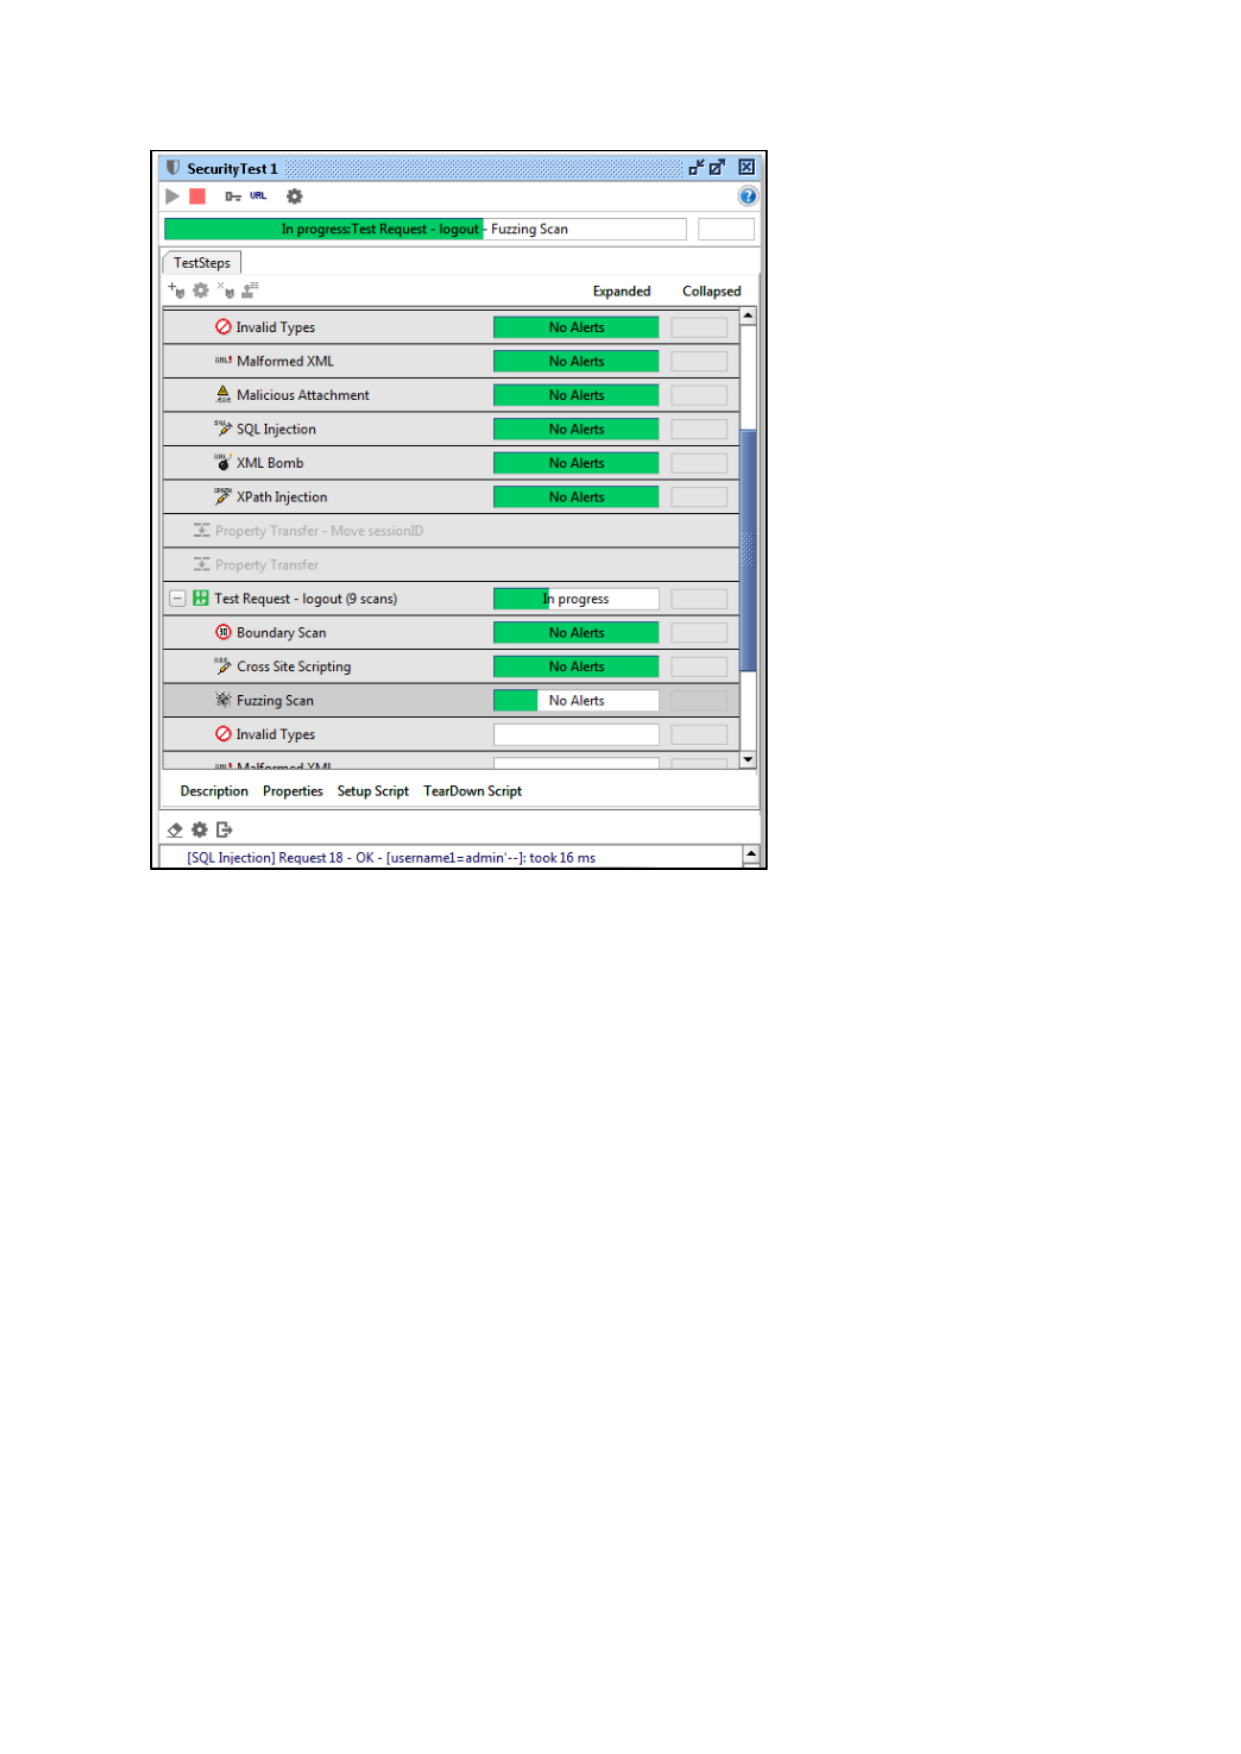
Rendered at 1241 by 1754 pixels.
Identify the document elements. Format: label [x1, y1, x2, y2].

picture [150, 150, 768, 870]
